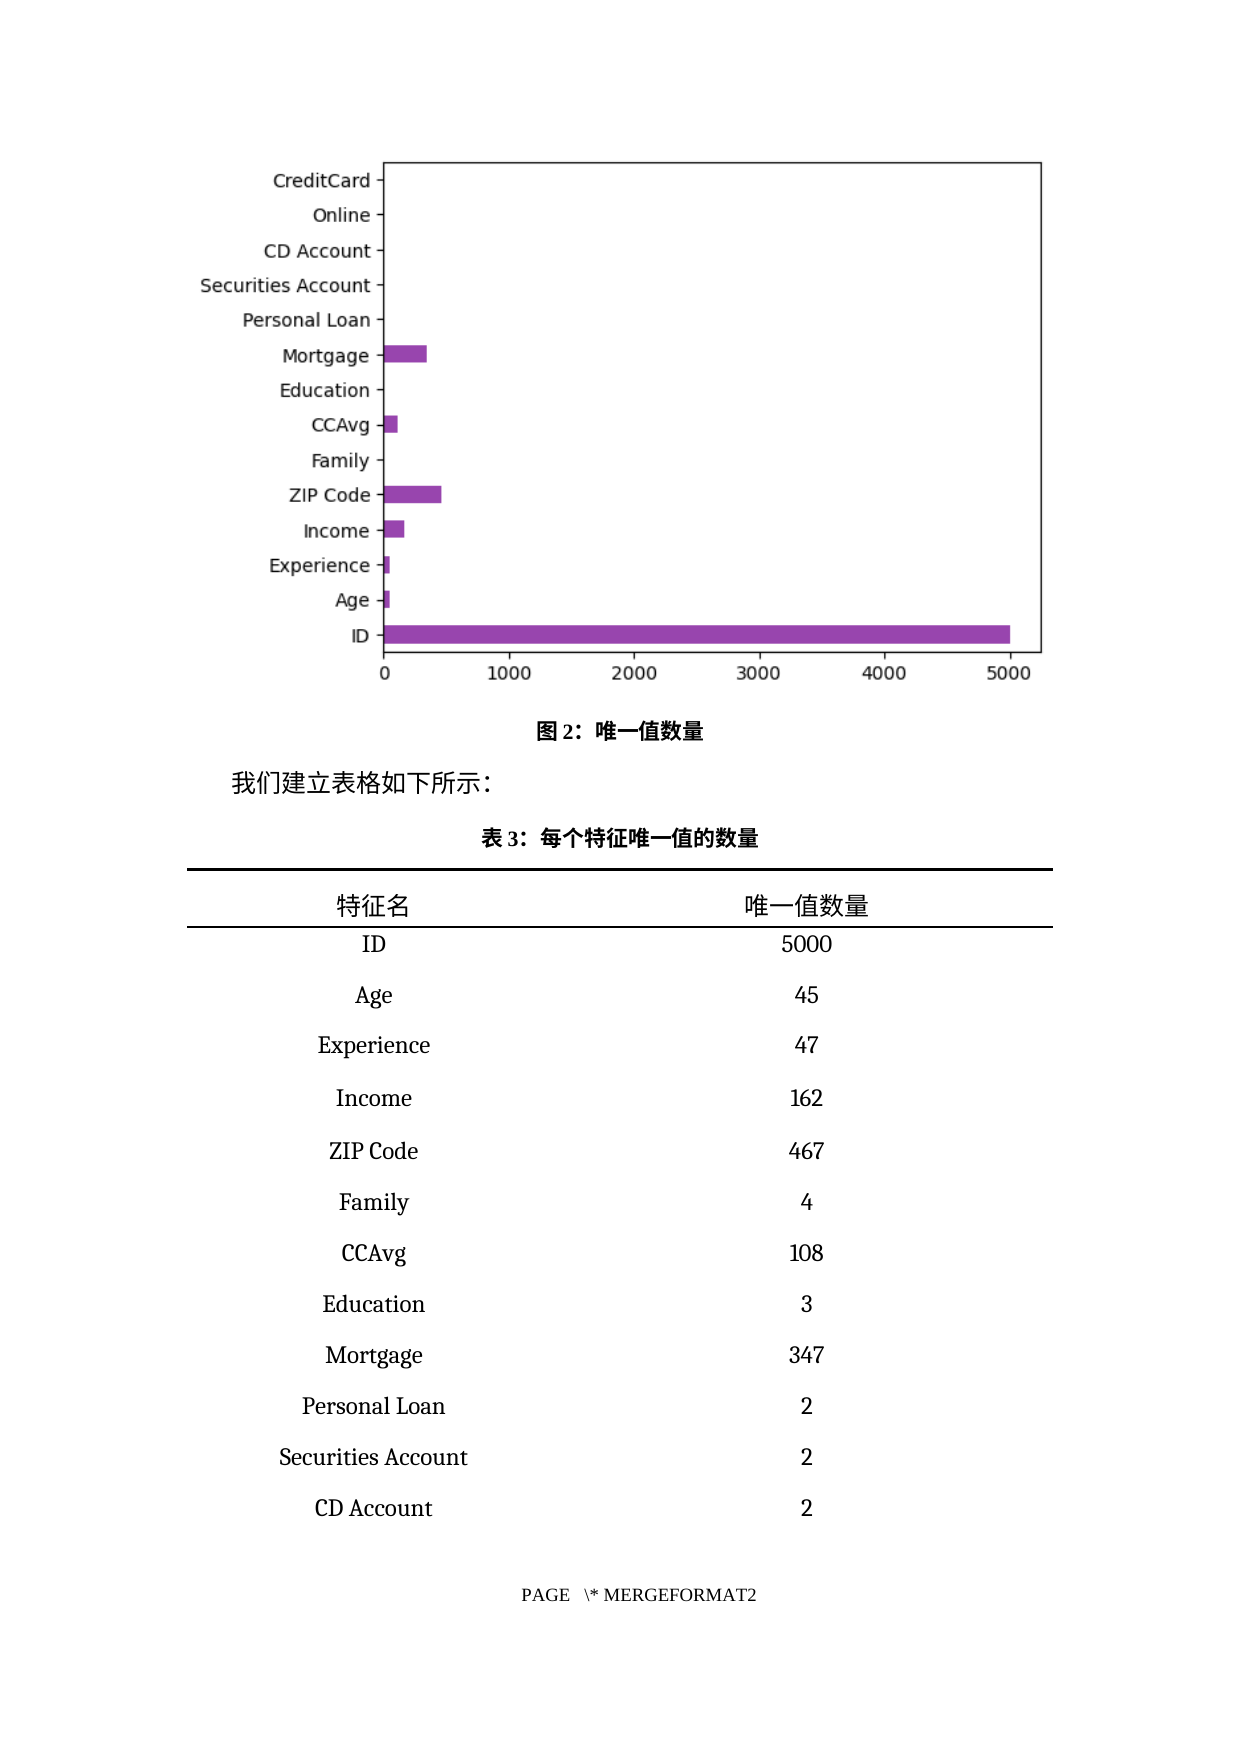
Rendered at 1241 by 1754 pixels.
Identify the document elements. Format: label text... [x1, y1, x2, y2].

table_cell 2 [510, 1390, 1053, 1441]
table_cell CD Account [187, 1492, 510, 1543]
table_cell CCAvg [187, 1236, 510, 1287]
table_cell 47 [510, 1029, 1053, 1081]
table_cell 108 [510, 1236, 1053, 1287]
table_cell ID [187, 928, 510, 979]
table_cell Family [187, 1185, 510, 1236]
text 图2：唯一值数量 [187, 714, 1053, 745]
table_cell Mortgage [187, 1339, 510, 1389]
table_cell Age [187, 979, 510, 1029]
table_cell Securities Account [187, 1441, 510, 1492]
table_cell Experience [187, 1029, 510, 1081]
table_cell 3 [510, 1288, 1053, 1338]
text 表3：每个特征唯一值的数量 [187, 821, 1053, 852]
text 我们建立表格如下所示： [187, 764, 1053, 800]
table_header 唯一值数量 [510, 871, 1053, 926]
table_cell Personal Loan [187, 1390, 510, 1441]
table_cell 4 [510, 1185, 1053, 1236]
table_cell 2 [510, 1492, 1053, 1543]
table_cell 2 [510, 1441, 1053, 1492]
table_cell 467 [510, 1134, 1053, 1185]
table_header 特征名 [187, 871, 510, 926]
table_cell 162 [510, 1081, 1053, 1134]
table_cell Education [187, 1288, 510, 1338]
picture [187, 150, 1053, 697]
table_cell Income [187, 1081, 510, 1134]
table_cell ZIP Code [187, 1134, 510, 1185]
table_cell 347 [510, 1339, 1053, 1389]
table_cell 45 [510, 979, 1053, 1029]
table_cell 5000 [510, 928, 1053, 979]
